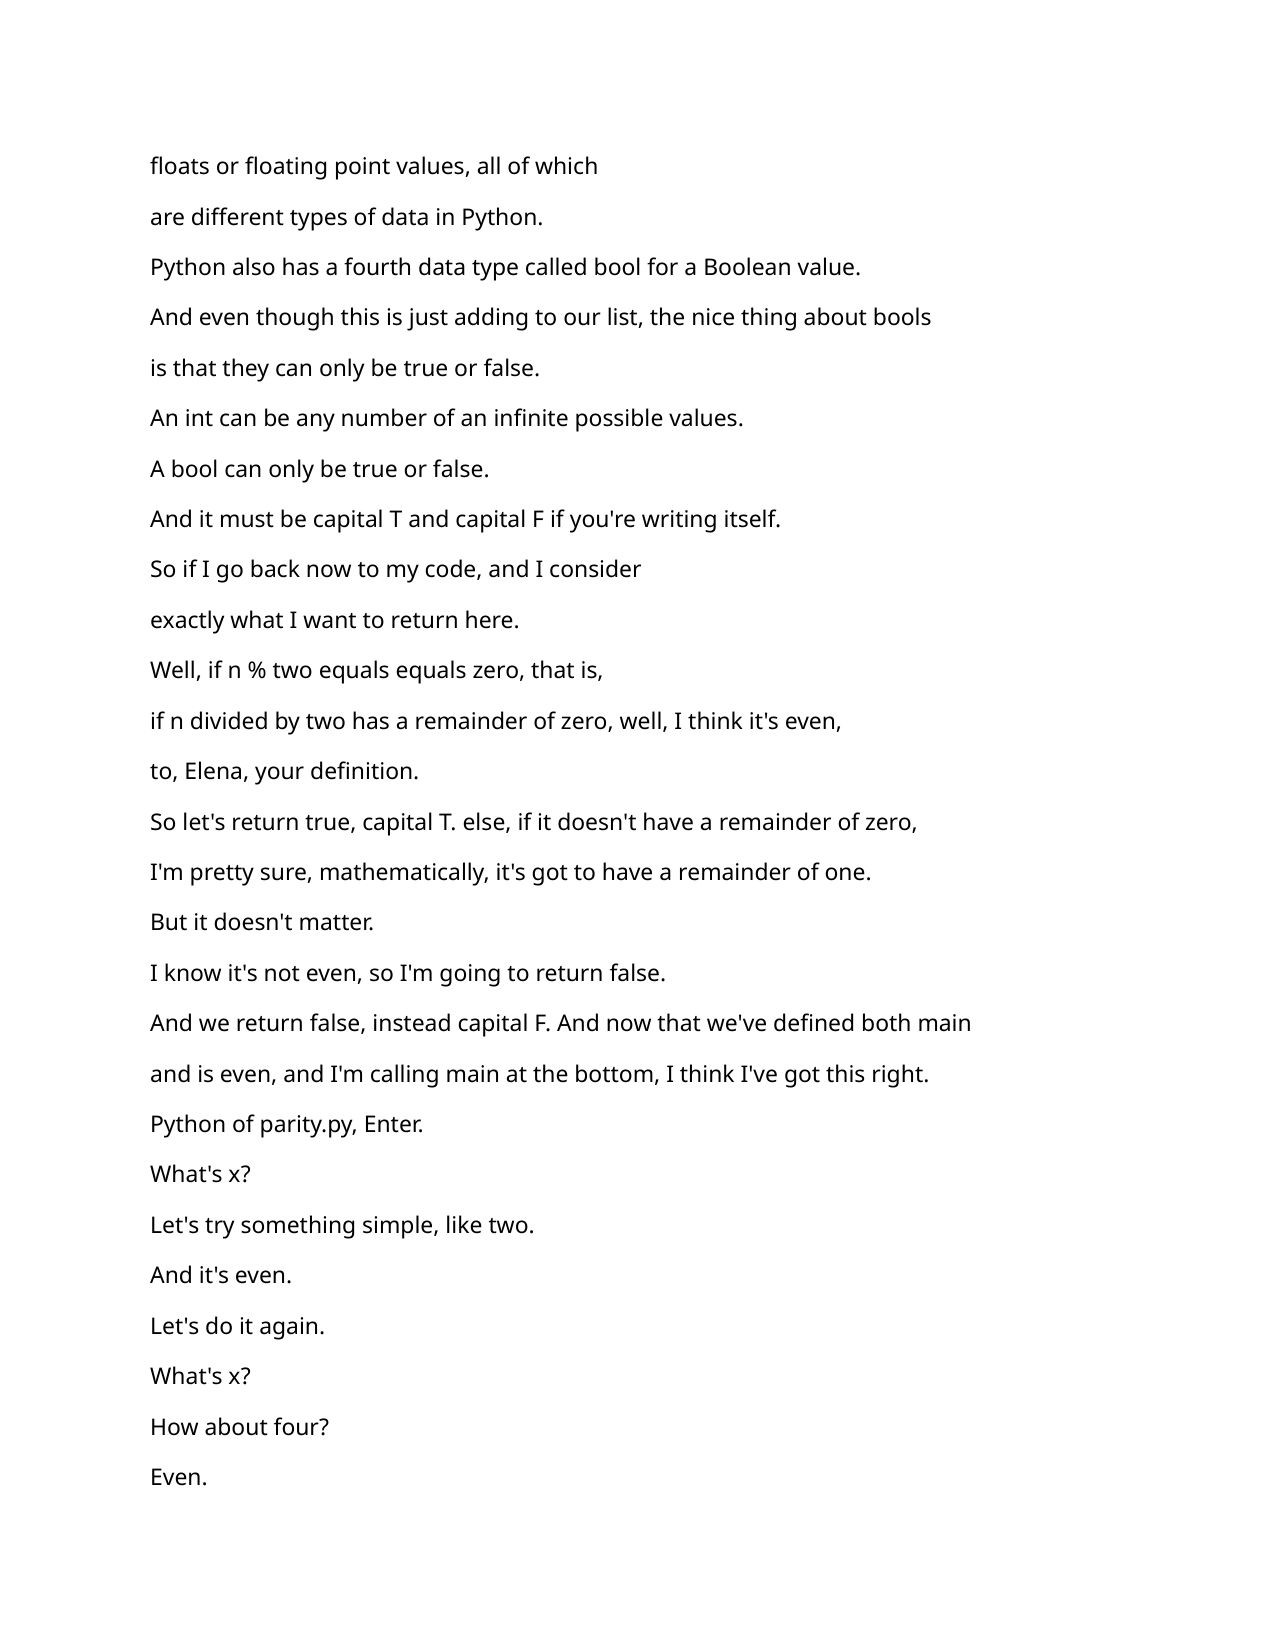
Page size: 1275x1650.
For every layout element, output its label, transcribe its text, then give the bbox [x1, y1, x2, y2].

text What's x? [150, 1360, 1125, 1391]
text What's x? [150, 1158, 1125, 1189]
text and is even, and I'm calling main at the bottom, I think I've got this right. [150, 1057, 1125, 1089]
text to, Elena, your definition. [150, 755, 1125, 786]
text But it doesn't matter. [150, 906, 1125, 937]
text floats or floating point values, all of which [150, 150, 1125, 181]
text And it's even. [150, 1259, 1125, 1290]
text How about four? [150, 1410, 1125, 1442]
text So if I go back now to my code, and I consider [150, 553, 1125, 584]
text Even. [150, 1461, 1125, 1492]
text And it must be capital T and capital F if you're writing itself. [150, 503, 1125, 534]
text Python of parity.py, Enter. [150, 1108, 1125, 1139]
text A bool can only be true or false. [150, 452, 1125, 484]
text are different types of data in Python. [150, 200, 1125, 232]
text exactly what I want to return here. [150, 604, 1125, 635]
text Well, if n % two equals equals zero, that is, [150, 654, 1125, 685]
text I know it's not even, so I'm going to return false. [150, 957, 1125, 988]
text Let's do it again. [150, 1309, 1125, 1341]
text And even though this is just adding to our list, the nice thing about bools [150, 301, 1125, 332]
text So let's return true, capital T. else, if it doesn't have a remainder of zero, [150, 805, 1125, 837]
text An int can be any number of an infinite possible values. [150, 402, 1125, 433]
text I'm pretty sure, mathematically, it's got to have a remainder of one. [150, 856, 1125, 887]
text Python also has a fourth data type called bool for a Boolean value. [150, 251, 1125, 282]
text Let's try something simple, like two. [150, 1209, 1125, 1240]
text is that they can only be true or false. [150, 352, 1125, 383]
text And we return false, instead capital F. And now that we've defined both main [150, 1007, 1125, 1038]
text if n divided by two has a remainder of zero, well, I think it's even, [150, 704, 1125, 736]
